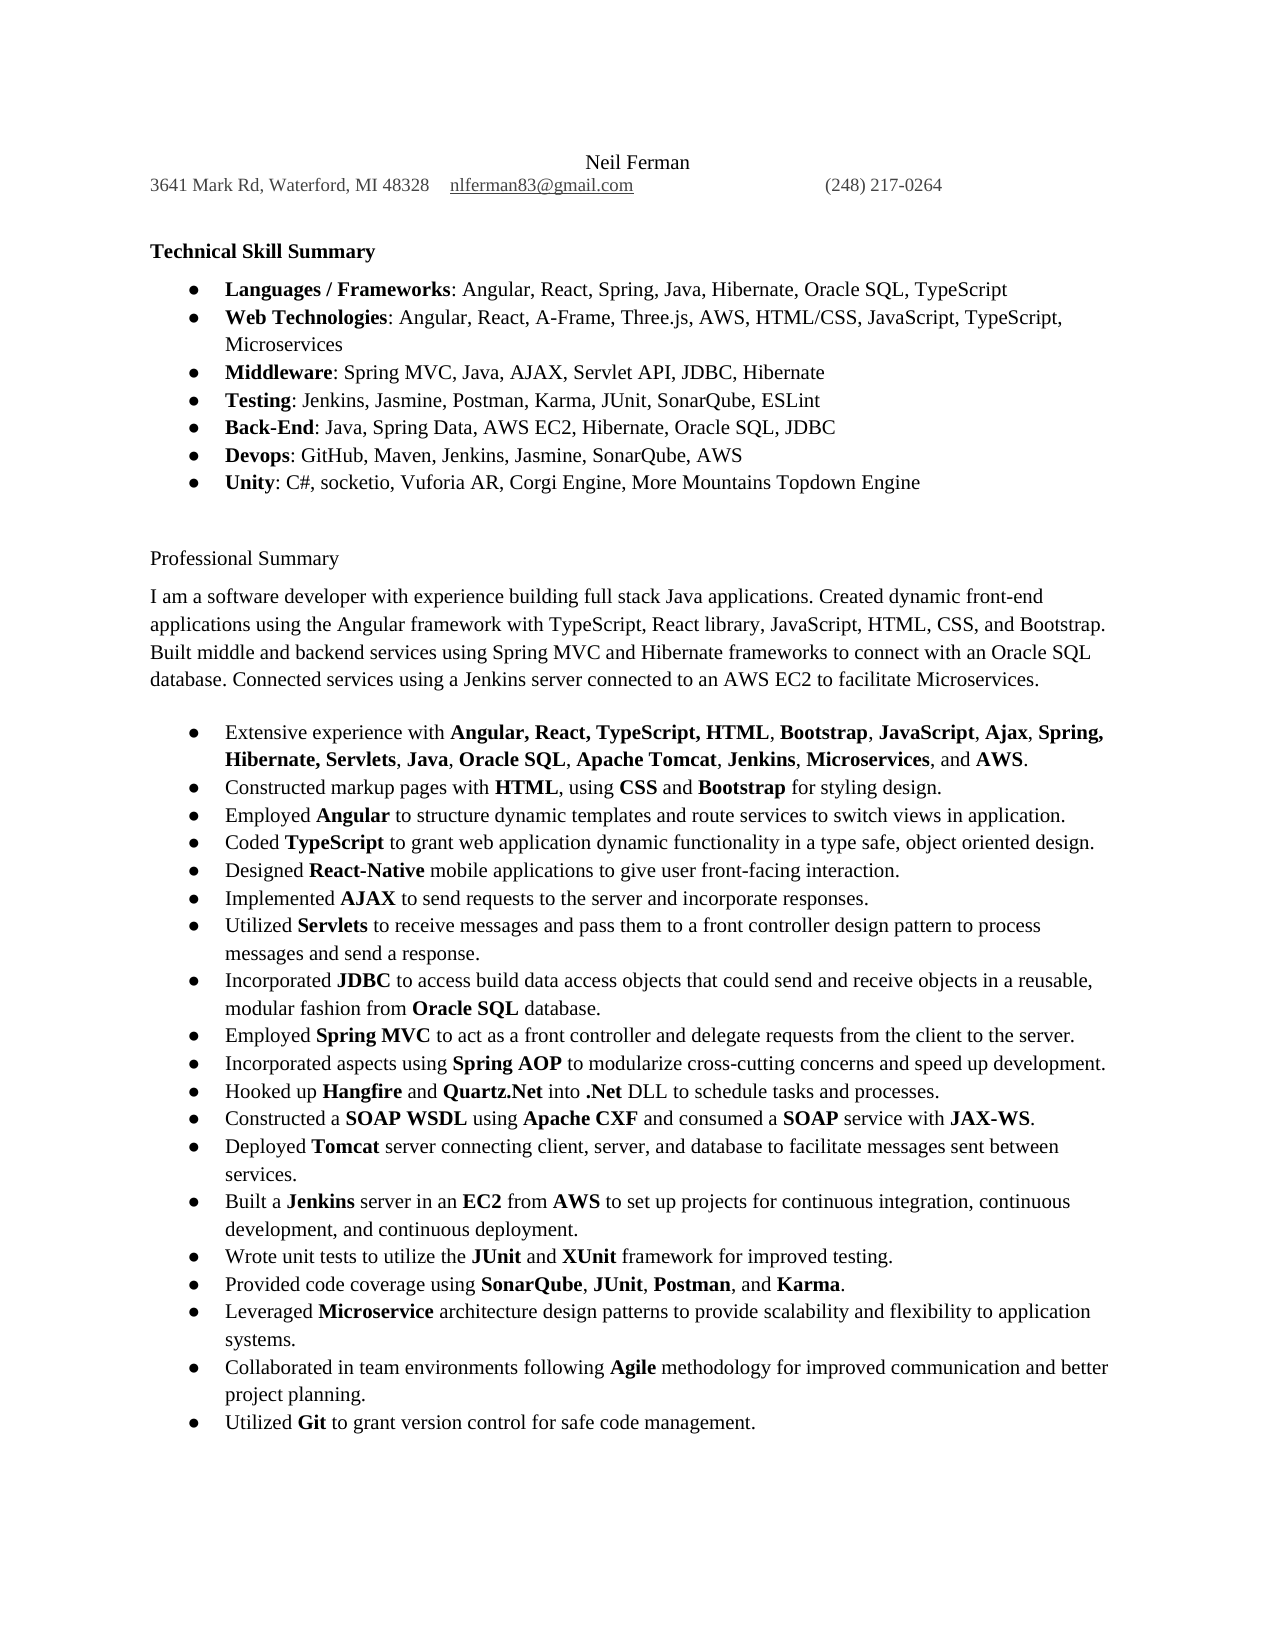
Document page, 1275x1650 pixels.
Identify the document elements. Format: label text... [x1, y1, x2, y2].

list Provided code coverage using SonarQube, JUnit, Postman, and Karma. [187, 1272, 1125, 1296]
list Designed React-Native mobile applications to give user front-facing interaction. [187, 858, 1125, 882]
list Wrote unit tests to utilize the JUnit and XUnit framework for improved testing. [187, 1244, 1125, 1268]
list Implemented AJAX to send requests to the server and incorporate responses. [187, 885, 1125, 909]
text Technical Skill Summary [150, 239, 1125, 263]
list Collaborated in team environments following Agile methodology for improved communication and better project planning. [187, 1355, 1125, 1406]
list Utilized Git to grant version control for safe code management. [187, 1410, 1125, 1434]
list Hooked up Hangfire and Quartz.Net into .Net DLL to schedule tasks and processes. [187, 1079, 1125, 1103]
list Utilized Servlets to receive messages and pass them to a front controller design pattern to process messages and send a response. [187, 913, 1125, 965]
list Extensive experience with Angular, React, TypeScript, HTML, Bootstrap, JavaScript, Ajax, Spring, Hibernate, Servlets, Java, Oracle SQL, Apache Tomcat, Jenkins, Microservices, and AWS. [187, 720, 1125, 771]
list Constructed a SOAP WSDL using Apache CXF and consumed a SOAP service with JAX-WS. [187, 1106, 1125, 1130]
list Constructed markup pages with HTML, using CSS and Bootstrap for styling design. [187, 775, 1125, 799]
list Testing: Jenkins, Jasmine, Postman, Karma, JUnit, SonarQube, ESLint [187, 387, 1125, 412]
list Employed Spring MVC to act as a front controller and delegate requests from the client to the server. [187, 1023, 1125, 1047]
list Incorporated JDBC to access build data access objects that could send and receive objects in a reusable, modular fashion from Oracle SQL database. [187, 968, 1125, 1020]
list Incorporated aspects using Spring AOP to modularize cross-cutting concerns and speed up development. [187, 1051, 1125, 1075]
list Devops: GitHub, Maven, Jenkins, Jasmine, SonarQube, AWS [187, 443, 1125, 467]
text I am a software developer with experience building full stack Java applications. Created dynamic front-end applications using the Angular framework with TypeScript, React library, JavaScript, HTML, CSS, and Bootstrap. Built middle and backend services using Spring MVC and Hibernate frameworks to connect with an Oracle SQL database. Connected services using a Jenkins server connected to an AWS EC2 to facilitate Microservices. [150, 584, 1125, 691]
list Leveraged Microservice architecture design patterns to provide scalability and flexibility to application systems. [187, 1299, 1125, 1351]
list Deployed Tomcat server connecting client, server, and database to facilitate messages sent between services. [187, 1134, 1125, 1186]
list Employed Angular to structure dynamic templates and route services to switch views in application. [187, 803, 1125, 827]
list Unity: C#, socketio, Vuforia AR, Corgi Engine, More Mountains Topdown Engine [187, 470, 1125, 494]
list Middleware: Spring MVC, Java, AJAX, Servlet API, JDBC, Hibernate [187, 360, 1125, 384]
list Built a Jenkins server in an EC2 from AWS to set up projects for continuous integration, continuous development, and continuous deployment. [187, 1189, 1125, 1241]
list Coded TypeScript to grant web application dynamic functionality in a type safe, object oriented design. [187, 830, 1125, 854]
list Web Technologies: Angular, React, A-Frame, Three.js, AWS, HTML/CSS, JavaScript, TypeScript, Microservices [187, 305, 1125, 356]
text 3641 Mark Rd, Waterford, MI 48328 nlferman83@gmail.com (248) 217-0264 [150, 174, 1125, 196]
list Languages / Frameworks: Angular, React, Spring, Java, Hibernate, Oracle SQL, TypeScript [187, 277, 1125, 301]
list Back-End: Java, Spring Data, AWS EC2, Hibernate, Oracle SQL, JDBC [187, 415, 1125, 439]
